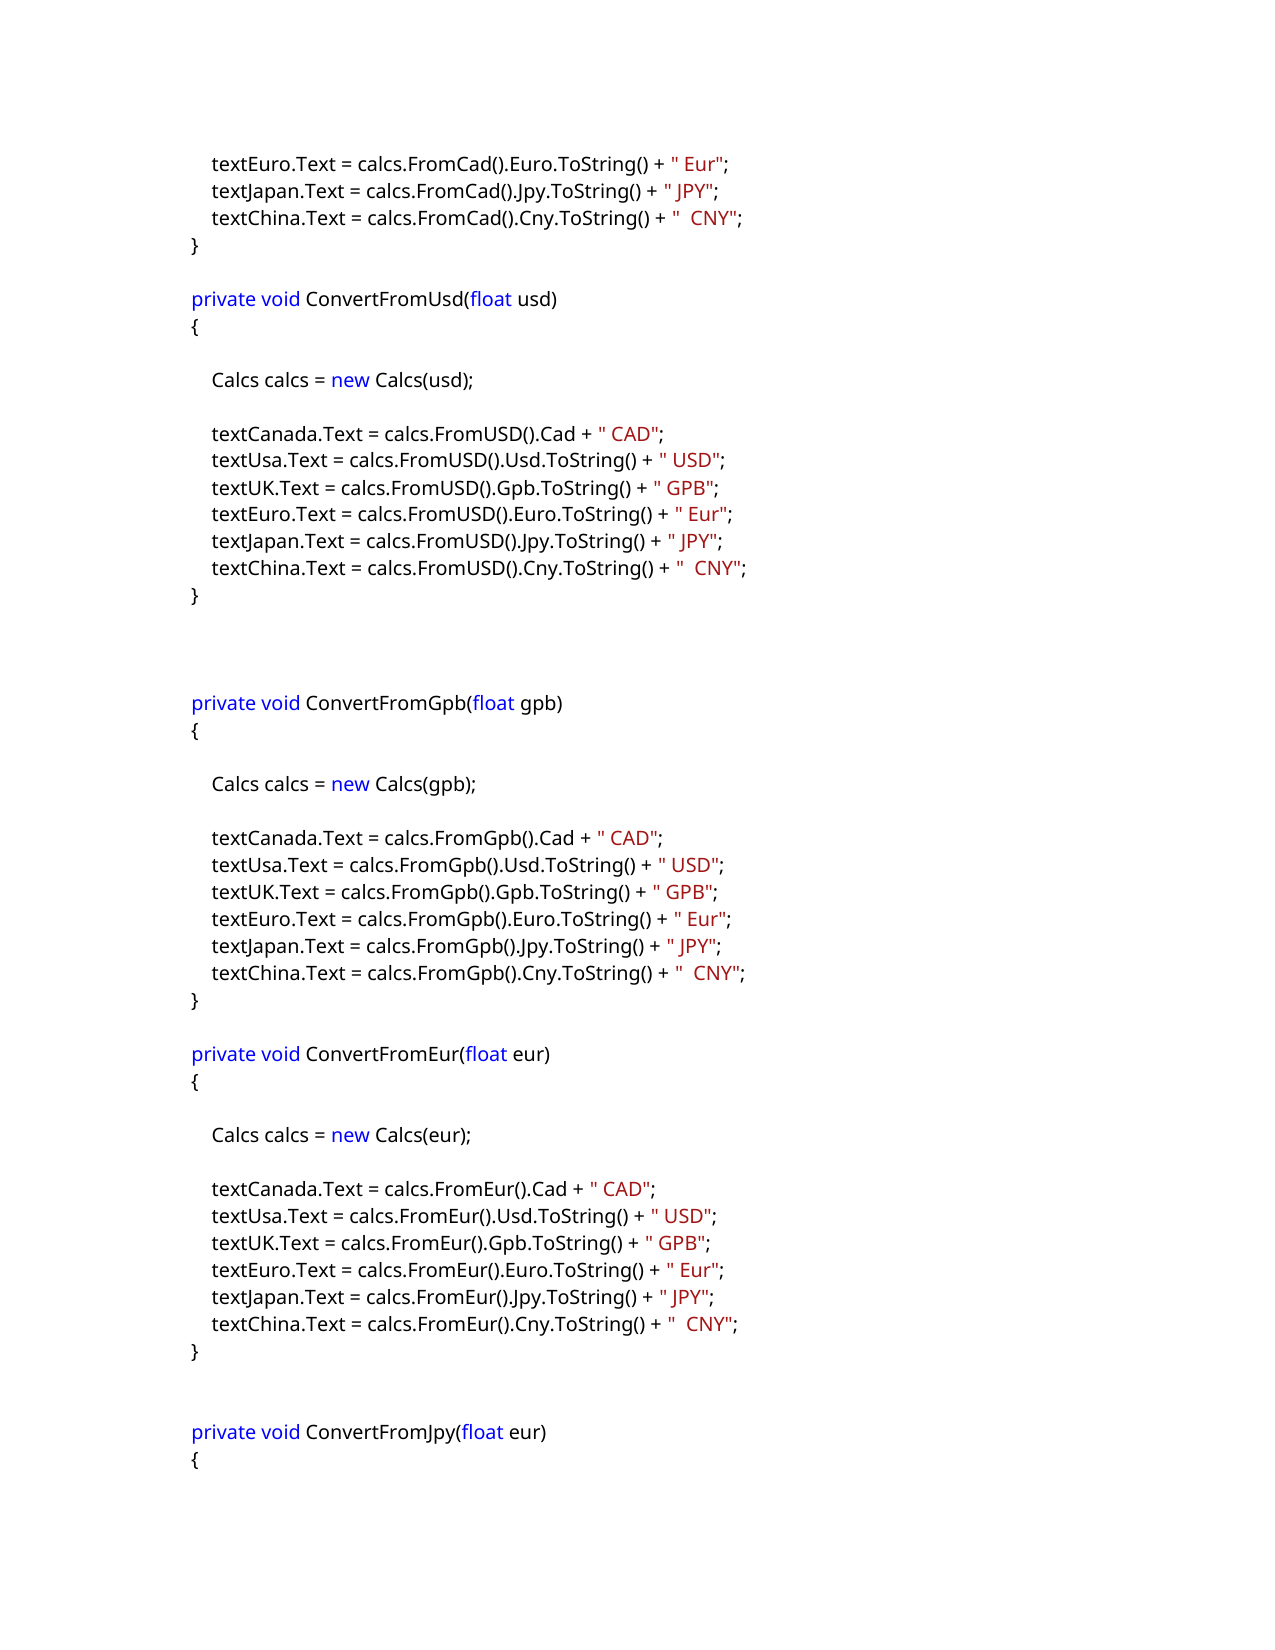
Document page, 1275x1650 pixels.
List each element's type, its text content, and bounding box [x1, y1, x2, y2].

text textUsa.Text = calcs.FromGpb().Usd.ToString() + " USD"; [150, 851, 1125, 878]
text { [150, 1445, 1125, 1472]
text } [150, 1337, 1125, 1364]
text Calcs calcs = new Calcs(eur); [150, 1121, 1125, 1148]
text textJapan.Text = calcs.FromGpb().Jpy.ToString() + " JPY"; [150, 932, 1125, 959]
text textJapan.Text = calcs.FromUSD().Jpy.ToString() + " JPY"; [150, 528, 1125, 555]
text } [150, 582, 1125, 609]
text { [150, 1067, 1125, 1094]
text Calcs calcs = new Calcs(gpb); [150, 771, 1125, 797]
text textChina.Text = calcs.FromGpb().Cny.ToString() + " CNY"; [150, 959, 1125, 986]
text textUK.Text = calcs.FromUSD().Gpb.ToString() + " GPB"; [150, 474, 1125, 501]
text textEuro.Text = calcs.FromUSD().Euro.ToString() + " Eur"; [150, 501, 1125, 528]
text textCanada.Text = calcs.FromUSD().Cad + " CAD"; [150, 420, 1125, 447]
text } [150, 986, 1125, 1013]
text textJapan.Text = calcs.FromEur().Jpy.ToString() + " JPY"; [150, 1283, 1125, 1310]
text private void ConvertFromEur(float eur) [150, 1040, 1125, 1067]
text private void ConvertFromJpy(float eur) [150, 1418, 1125, 1445]
text Calcs calcs = new Calcs(usd); [150, 366, 1125, 393]
text textUsa.Text = calcs.FromUSD().Usd.ToString() + " USD"; [150, 447, 1125, 474]
text textUK.Text = calcs.FromGpb().Gpb.ToString() + " GPB"; [150, 878, 1125, 905]
text private void ConvertFromUsd(float usd) [150, 285, 1125, 312]
text textChina.Text = calcs.FromEur().Cny.ToString() + " CNY"; [150, 1310, 1125, 1337]
text { [150, 312, 1125, 339]
text textUsa.Text = calcs.FromEur().Usd.ToString() + " USD"; [150, 1202, 1125, 1229]
text textEuro.Text = calcs.FromCad().Euro.ToString() + " Eur"; [150, 150, 1125, 177]
text } [150, 231, 1125, 258]
text textJapan.Text = calcs.FromCad().Jpy.ToString() + " JPY"; [150, 177, 1125, 204]
text textChina.Text = calcs.FromUSD().Cny.ToString() + " CNY"; [150, 555, 1125, 582]
text private void ConvertFromGpb(float gpb) [150, 689, 1125, 717]
text textEuro.Text = calcs.FromEur().Euro.ToString() + " Eur"; [150, 1256, 1125, 1283]
text textCanada.Text = calcs.FromEur().Cad + " CAD"; [150, 1175, 1125, 1202]
text textEuro.Text = calcs.FromGpb().Euro.ToString() + " Eur"; [150, 905, 1125, 932]
text textChina.Text = calcs.FromCad().Cny.ToString() + " CNY"; [150, 204, 1125, 231]
text textCanada.Text = calcs.FromGpb().Cad + " CAD"; [150, 824, 1125, 851]
text { [150, 717, 1125, 743]
text textUK.Text = calcs.FromEur().Gpb.ToString() + " GPB"; [150, 1229, 1125, 1256]
